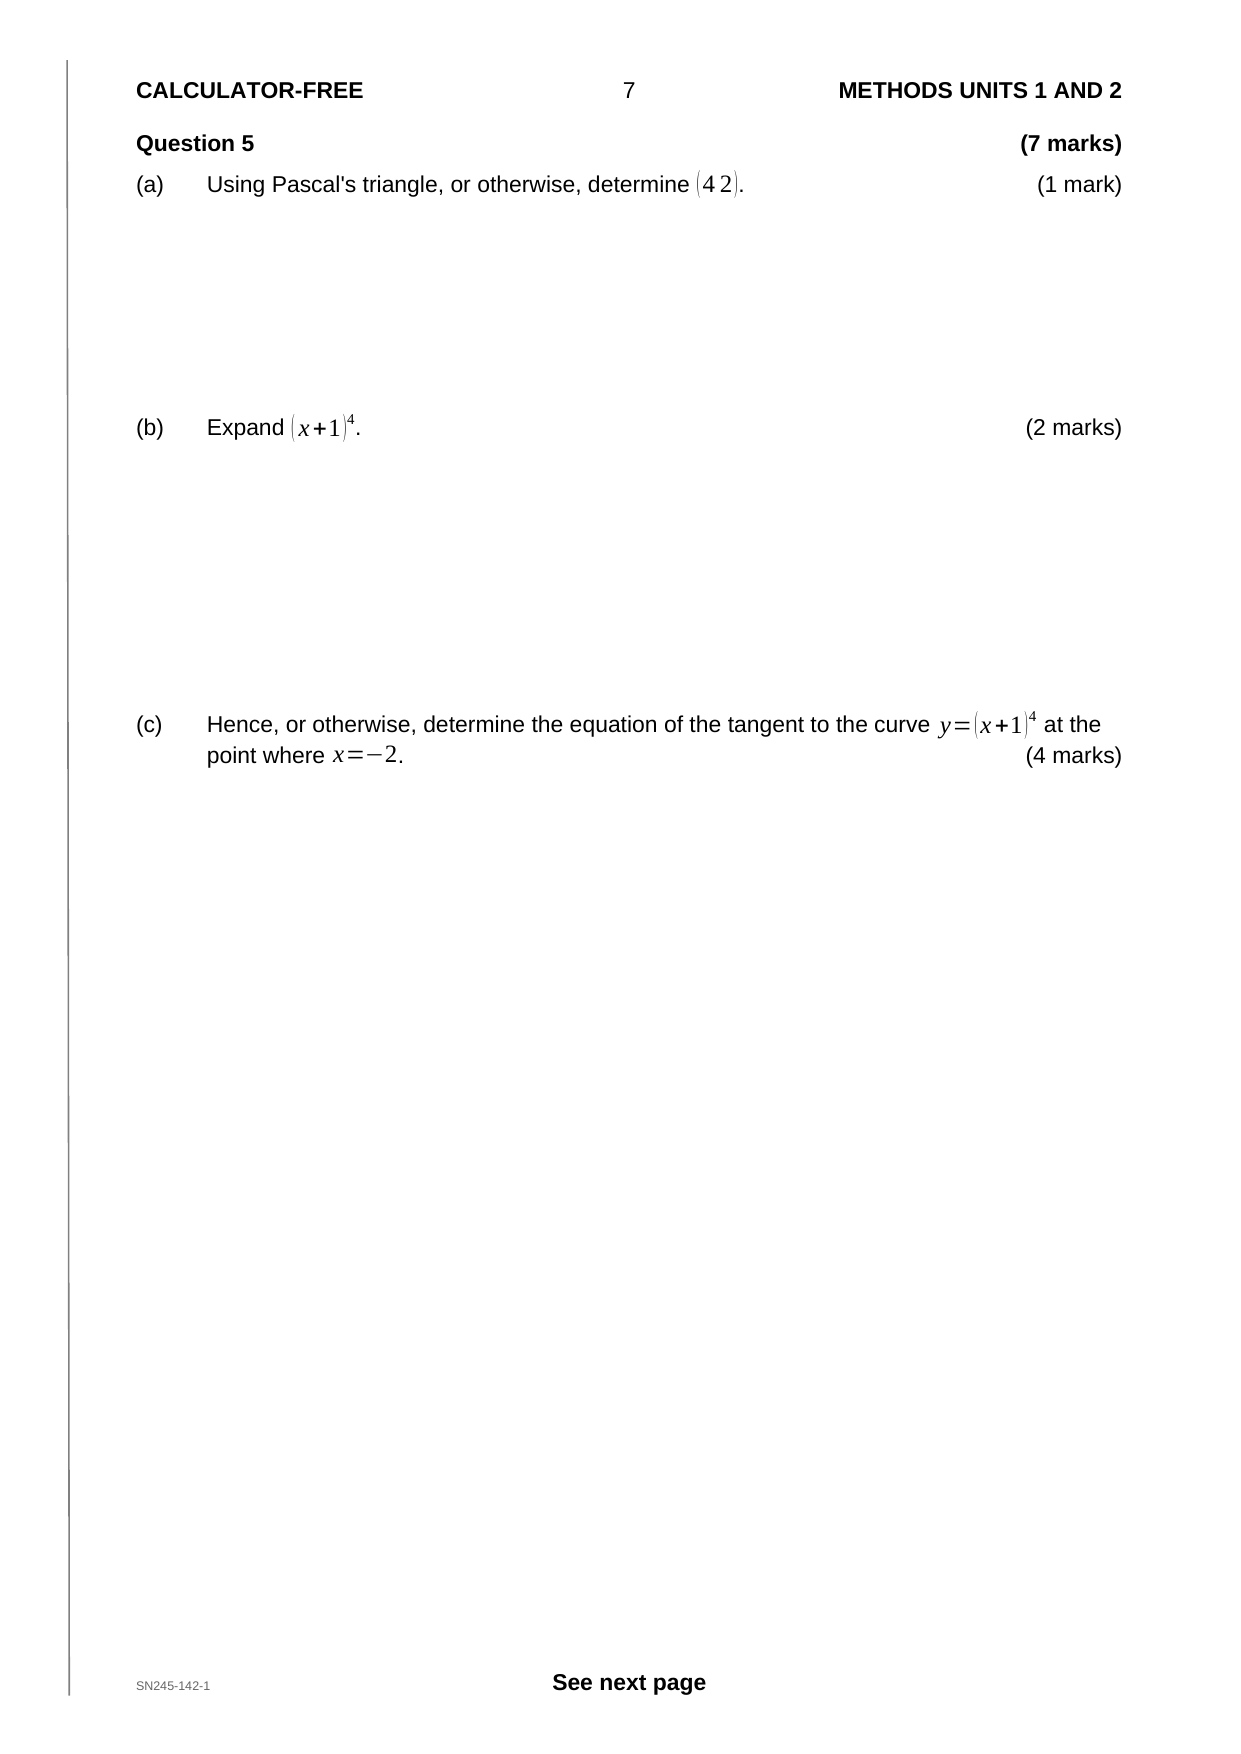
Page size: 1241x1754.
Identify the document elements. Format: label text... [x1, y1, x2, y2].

text (c) Hence, or otherwise, determine the equation of the tangent to the curve at the point where . (4 marks) [136, 707, 1122, 769]
text (b) Expand . (2 marks) [136, 410, 1122, 444]
text Question 5 (7 marks) [136, 130, 1122, 156]
text (a) Using Pascal's triangle, or otherwise, determine . (1 mark) [136, 169, 1122, 199]
